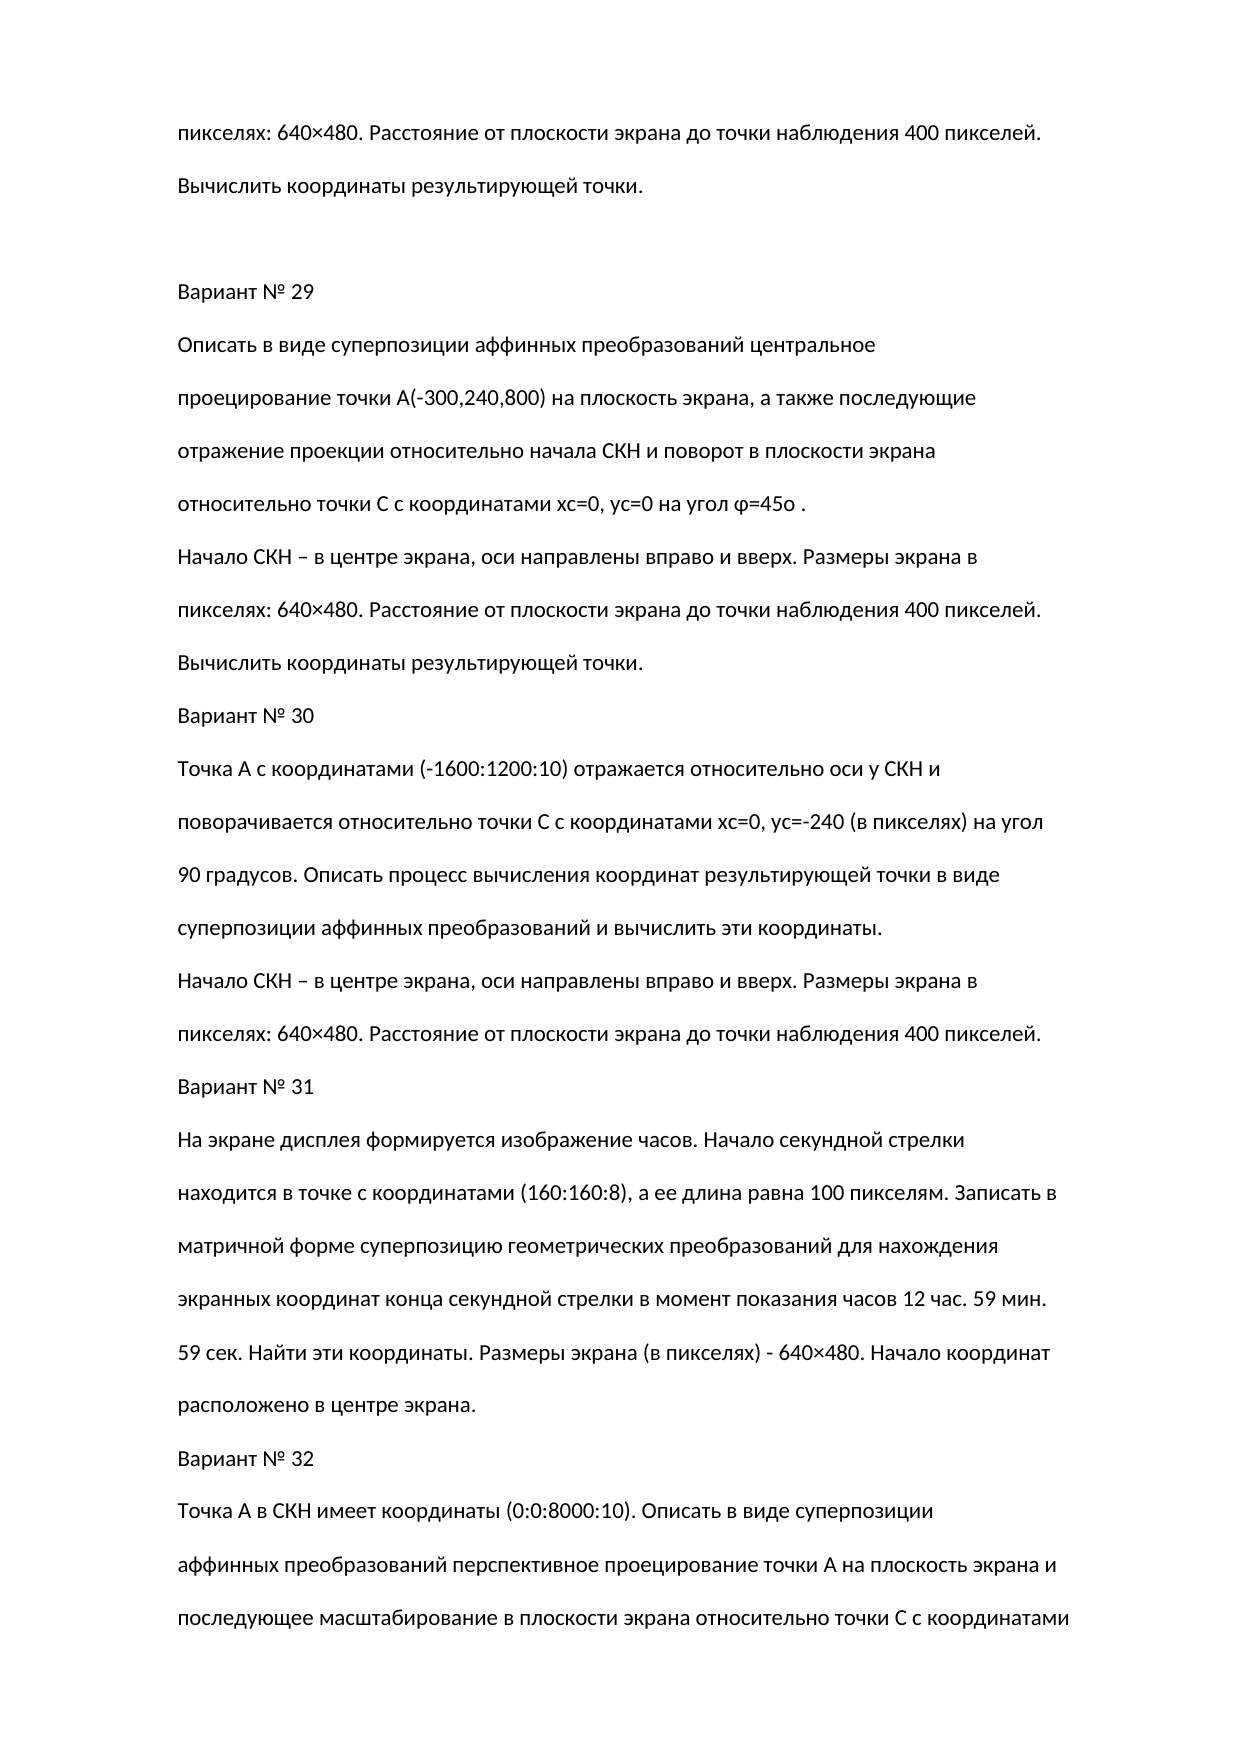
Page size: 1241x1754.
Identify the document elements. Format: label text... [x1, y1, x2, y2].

text аффинных преобразований перспективное проецирование точки А на плоскость экрана и [177, 1550, 1152, 1578]
text пикселях: 640×480. Расстояние от плоскости экрана до точки наблюдения 400 пикселей. [177, 118, 1152, 146]
text проецирование точки А(-300,240,800) на плоскость экрана, а также последующие [177, 383, 1152, 411]
text 90 градусов. Описать процесс вычисления координат результирующей точки в виде [177, 860, 1152, 888]
text последующее масштабирование в плоскости экрана относительно точки С с координатами [177, 1603, 1152, 1631]
text пикселях: 640×480. Расстояние от плоскости экрана до точки наблюдения 400 пикселей. [177, 1019, 1152, 1047]
text поворачивается относительно точки С с координатами хс=0, ус=-240 (в пикселях) на угол [177, 807, 1152, 835]
text пикселях: 640×480. Расстояние от плоскости экрана до точки наблюдения 400 пикселей. [177, 595, 1152, 623]
text расположено в центре экрана. [177, 1391, 1152, 1419]
text Точка А с координатами (-1600:1200:10) отражается относительно оси у СКН и [177, 754, 1152, 782]
text Вычислить координаты результирующей точки. [177, 648, 1152, 676]
text находится в точке с координатами (160:160:8), а ее длина равна 100 пикселям. Записать в [177, 1178, 1152, 1207]
text относительно точки С с координатами хс=0, ус=0 на угол φ=45о . [177, 489, 1152, 517]
text Описать в виде суперпозиции аффинных преобразований центральное [177, 330, 1152, 358]
text Начало СКН – в центре экрана, оси направлены вправо и вверх. Размеры экрана в [177, 542, 1152, 570]
text Вычислить координаты результирующей точки. [177, 171, 1152, 199]
text 59 сек. Найти эти координаты. Размеры экрана (в пикселях) - 640×480. Начало координат [177, 1338, 1152, 1366]
text Вариант № 29 [177, 277, 1152, 305]
text матричной форме суперпозицию геометрических преобразований для нахождения [177, 1232, 1152, 1259]
text отражение проекции относительно начала СКН и поворот в плоскости экрана [177, 436, 1152, 464]
text Вариант № 31 [177, 1072, 1152, 1101]
text суперпозиции аффинных преобразований и вычислить эти координаты. [177, 913, 1152, 941]
text Точка А в СКН имеет координаты (0:0:8000:10). Описать в виде суперпозиции [177, 1497, 1152, 1525]
text экранных координат конца секундной стрелки в момент показания часов 12 час. 59 мин. [177, 1284, 1152, 1313]
text Начало СКН – в центре экрана, оси направлены вправо и вверх. Размеры экрана в [177, 966, 1152, 994]
text На экране дисплея формируется изображение часов. Начало секундной стрелки [177, 1126, 1152, 1153]
text Вариант № 32 [177, 1444, 1152, 1472]
text Вариант № 30 [177, 701, 1152, 729]
